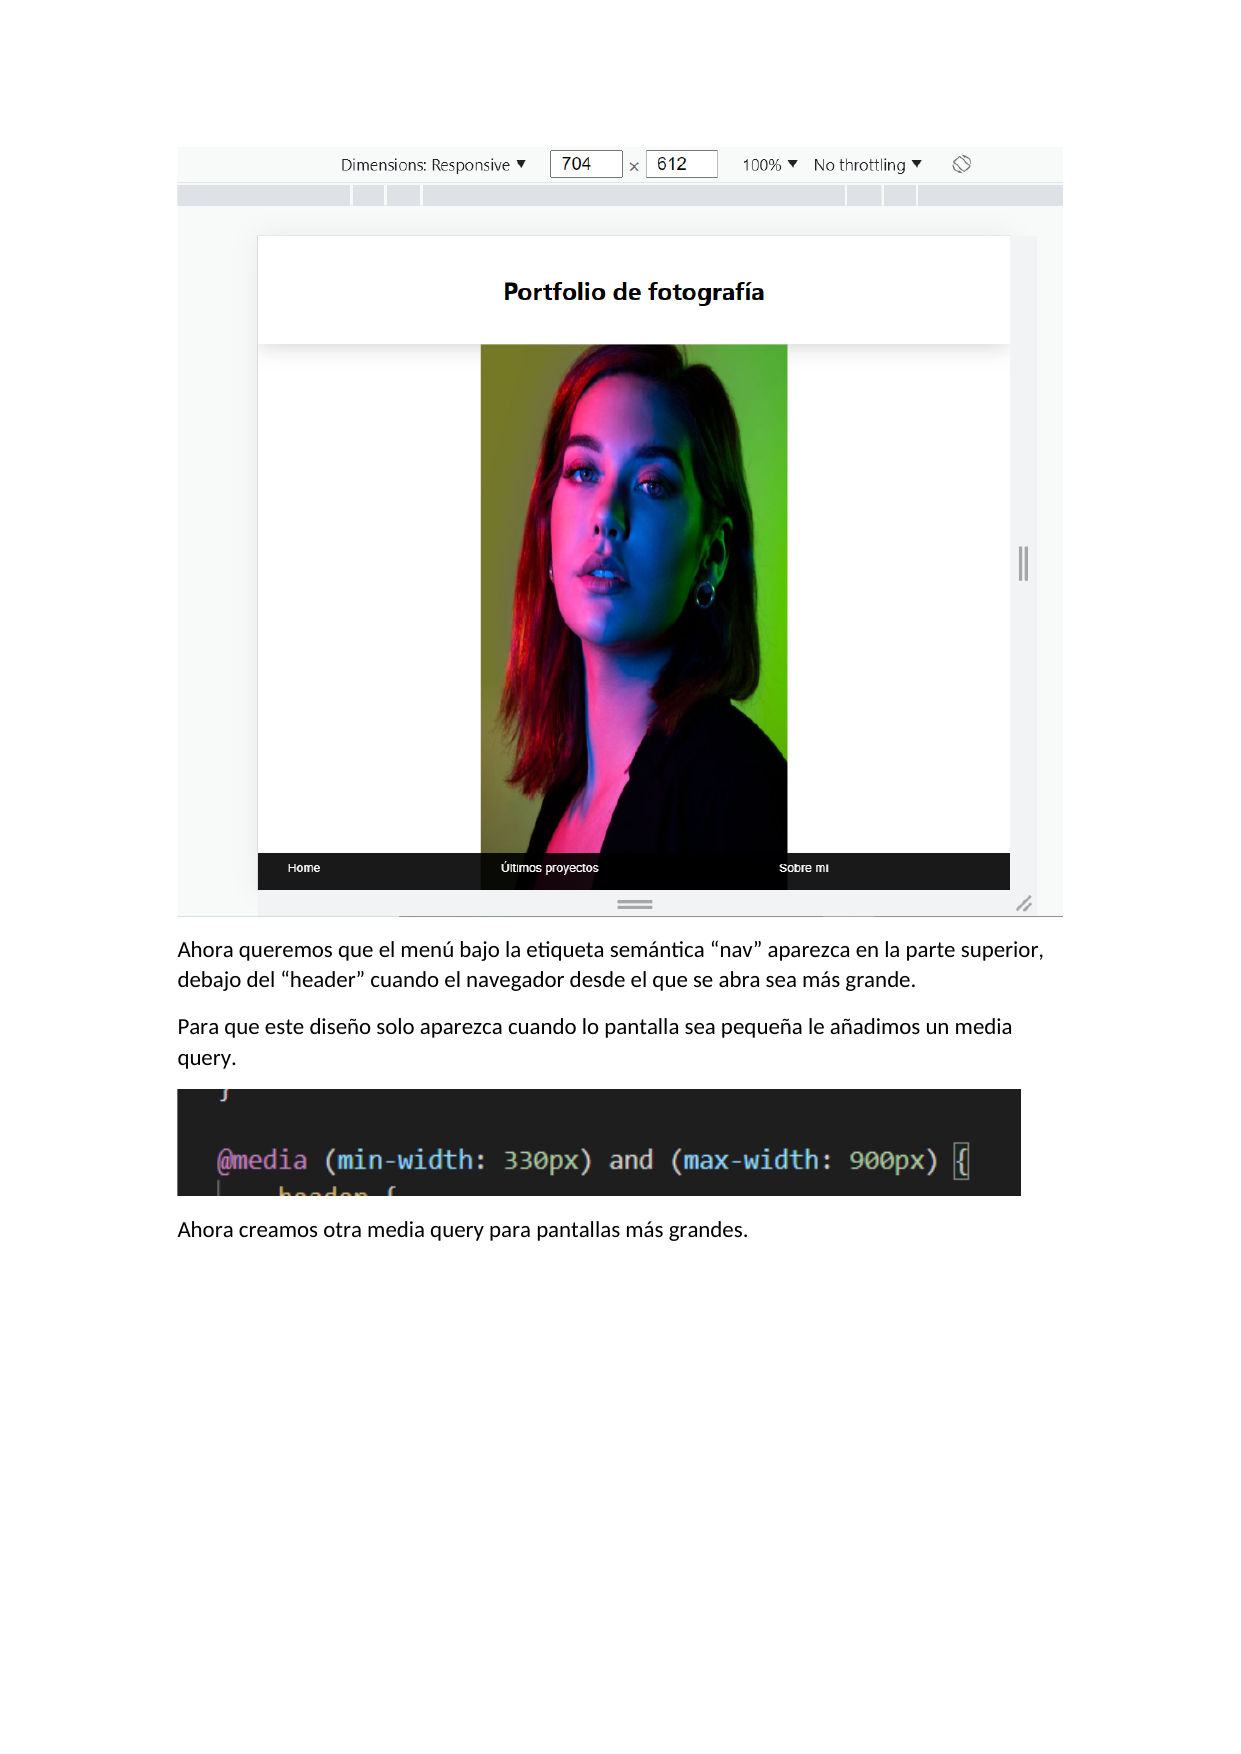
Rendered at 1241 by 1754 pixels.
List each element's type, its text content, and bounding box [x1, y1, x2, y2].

text Ahora creamos otra media query para pantallas más grandes. [177, 1215, 1063, 1243]
picture [177, 147, 1063, 917]
text Para que este diseño solo aparezca cuando lo pantalla sea pequeña le añadimos un media query. [177, 1012, 1063, 1071]
text Ahora queremos que el menú bajo la etiqueta semántica “nav” aparezca en la parte superior, debajo del “header” cuando el navegador desde el que se abra sea más grande. [177, 935, 1063, 994]
picture [177, 1089, 1021, 1196]
